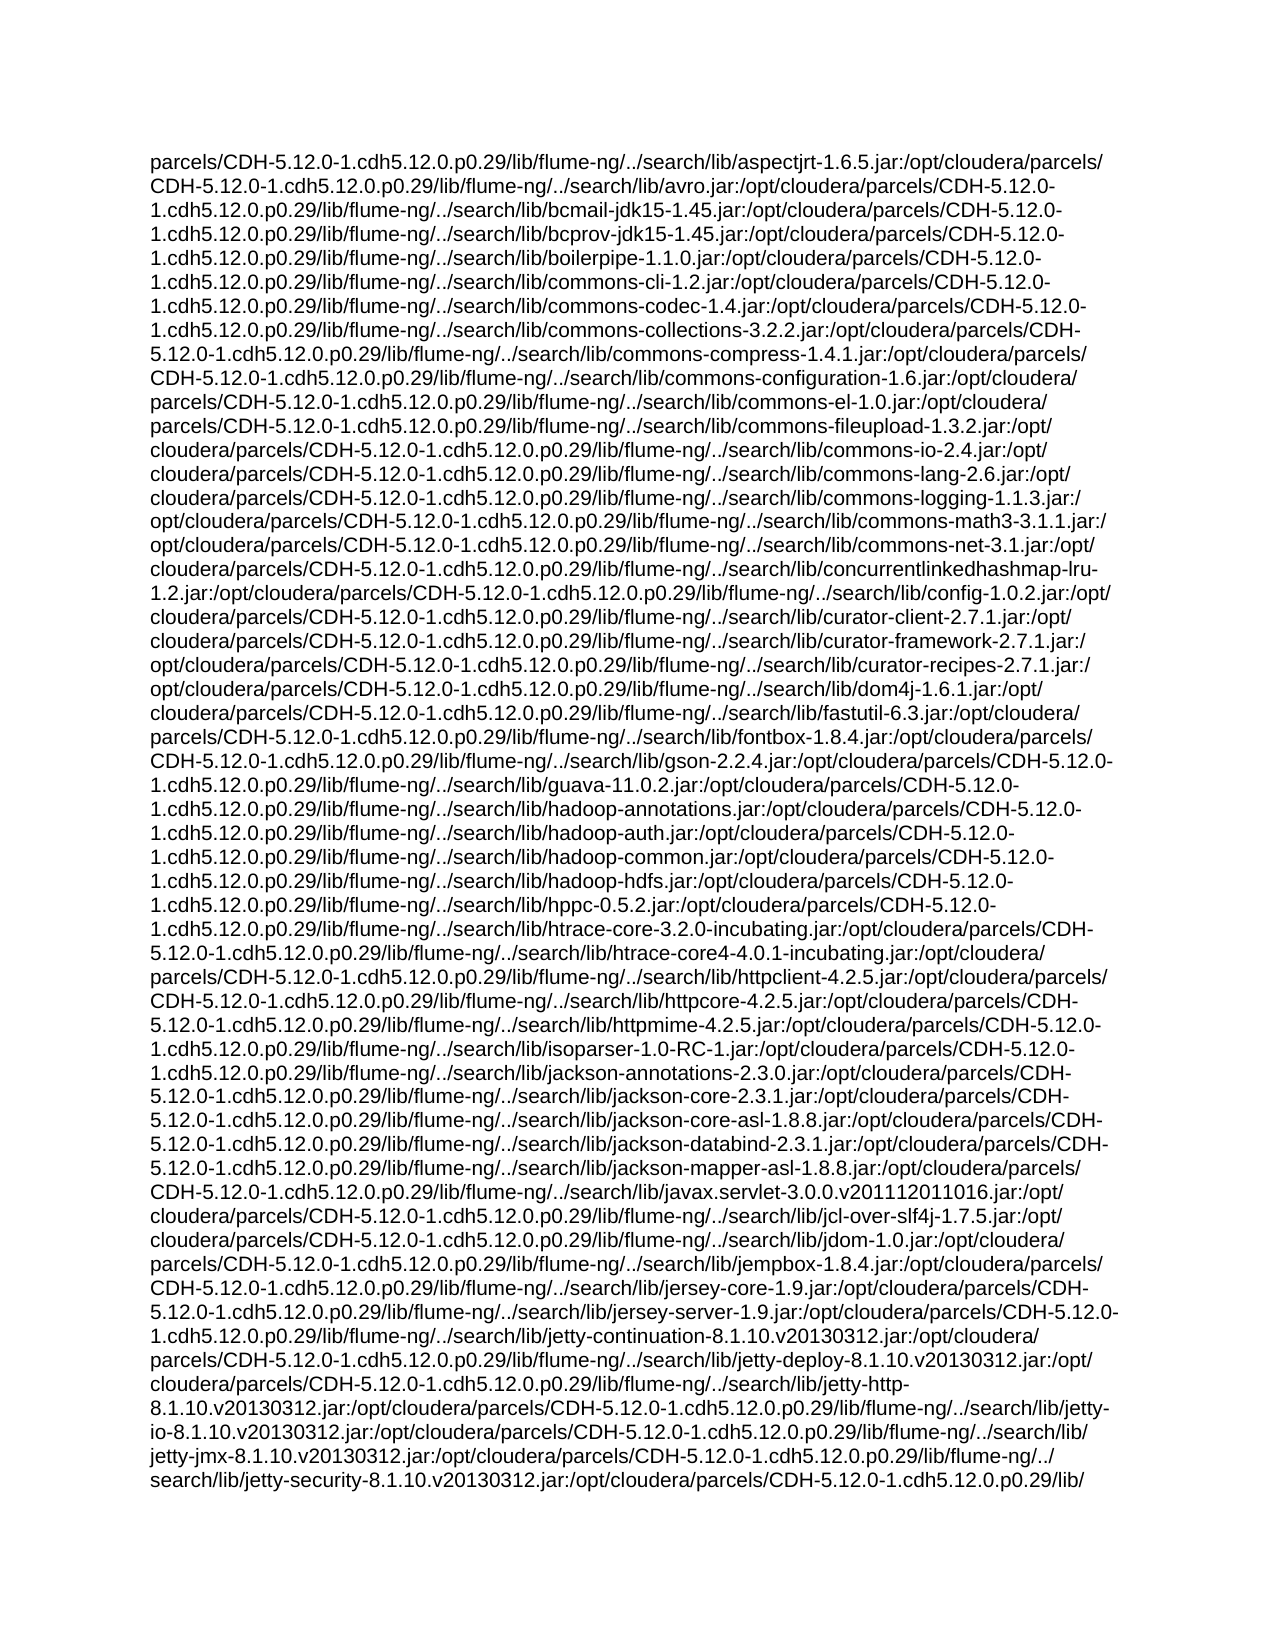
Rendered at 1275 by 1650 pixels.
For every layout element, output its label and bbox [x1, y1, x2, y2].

text [150, 150, 1125, 1492]
